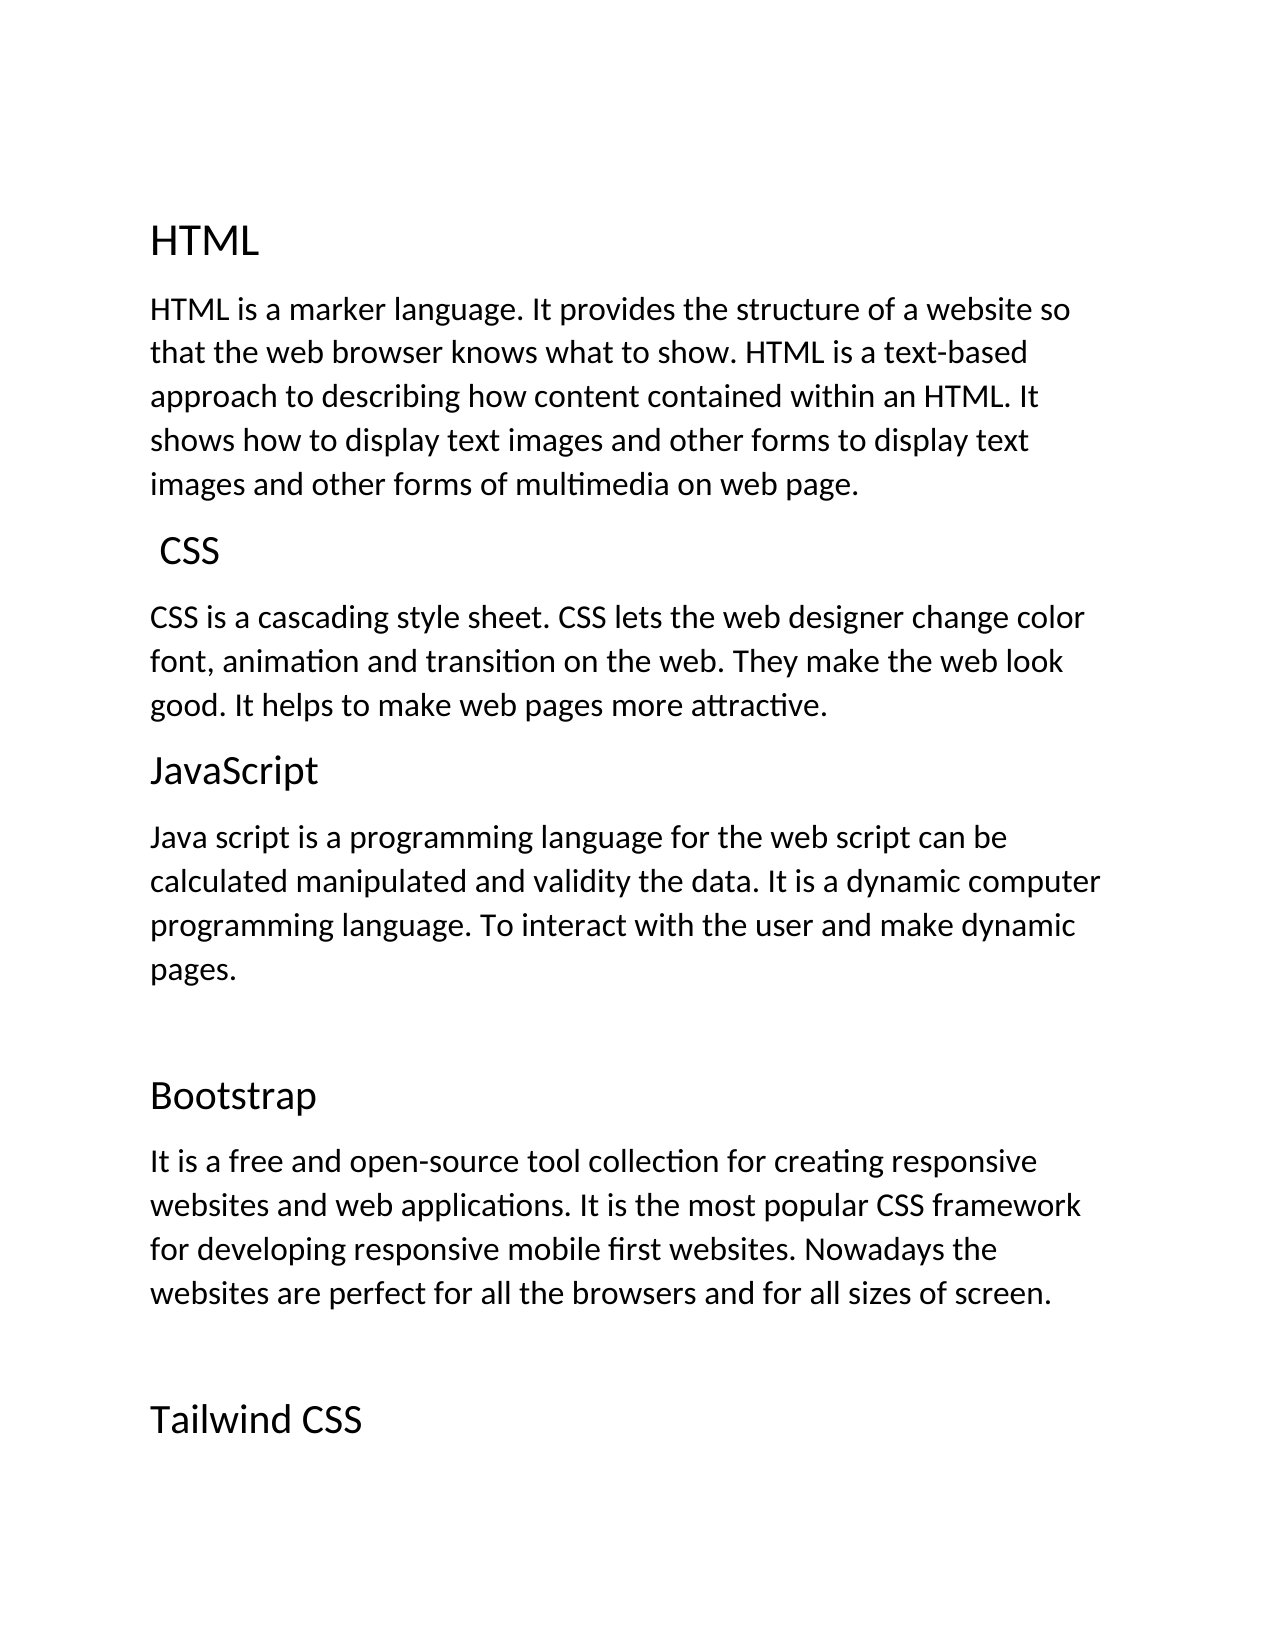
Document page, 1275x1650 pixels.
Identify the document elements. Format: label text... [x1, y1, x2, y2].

text CSS is a cascading style sheet. CSS lets the web designer change color font, animation and transition on the web. They make the web look good. It helps to make web pages more attractive. [150, 596, 1125, 724]
text It is a free and open-source tool collection for creating responsive websites and web applications. It is the most popular CSS framework for developing responsive mobile first websites. Nowadays the websites are perfect for all the browsers and for all sizes of screen. [150, 1140, 1125, 1313]
text Tailwind CSS [150, 1393, 1125, 1444]
text Java script is a programming language for the web script can be calculated manipulated and validity the data. It is a dynamic computer programming language. To interact with the user and make dynamic pages. [150, 816, 1125, 988]
text HTML [150, 211, 1125, 267]
text JavaScript [150, 744, 1125, 795]
text CSS [150, 524, 1125, 575]
text Bootstrap [150, 1069, 1125, 1120]
text HTML is a marker language. It provides the structure of a website so that the web browser knows what to show. HTML is a text-based approach to describing how content contained within an HTML. It shows how to display text images and other forms to display text images and other forms of multimedia on web page. [150, 288, 1125, 504]
